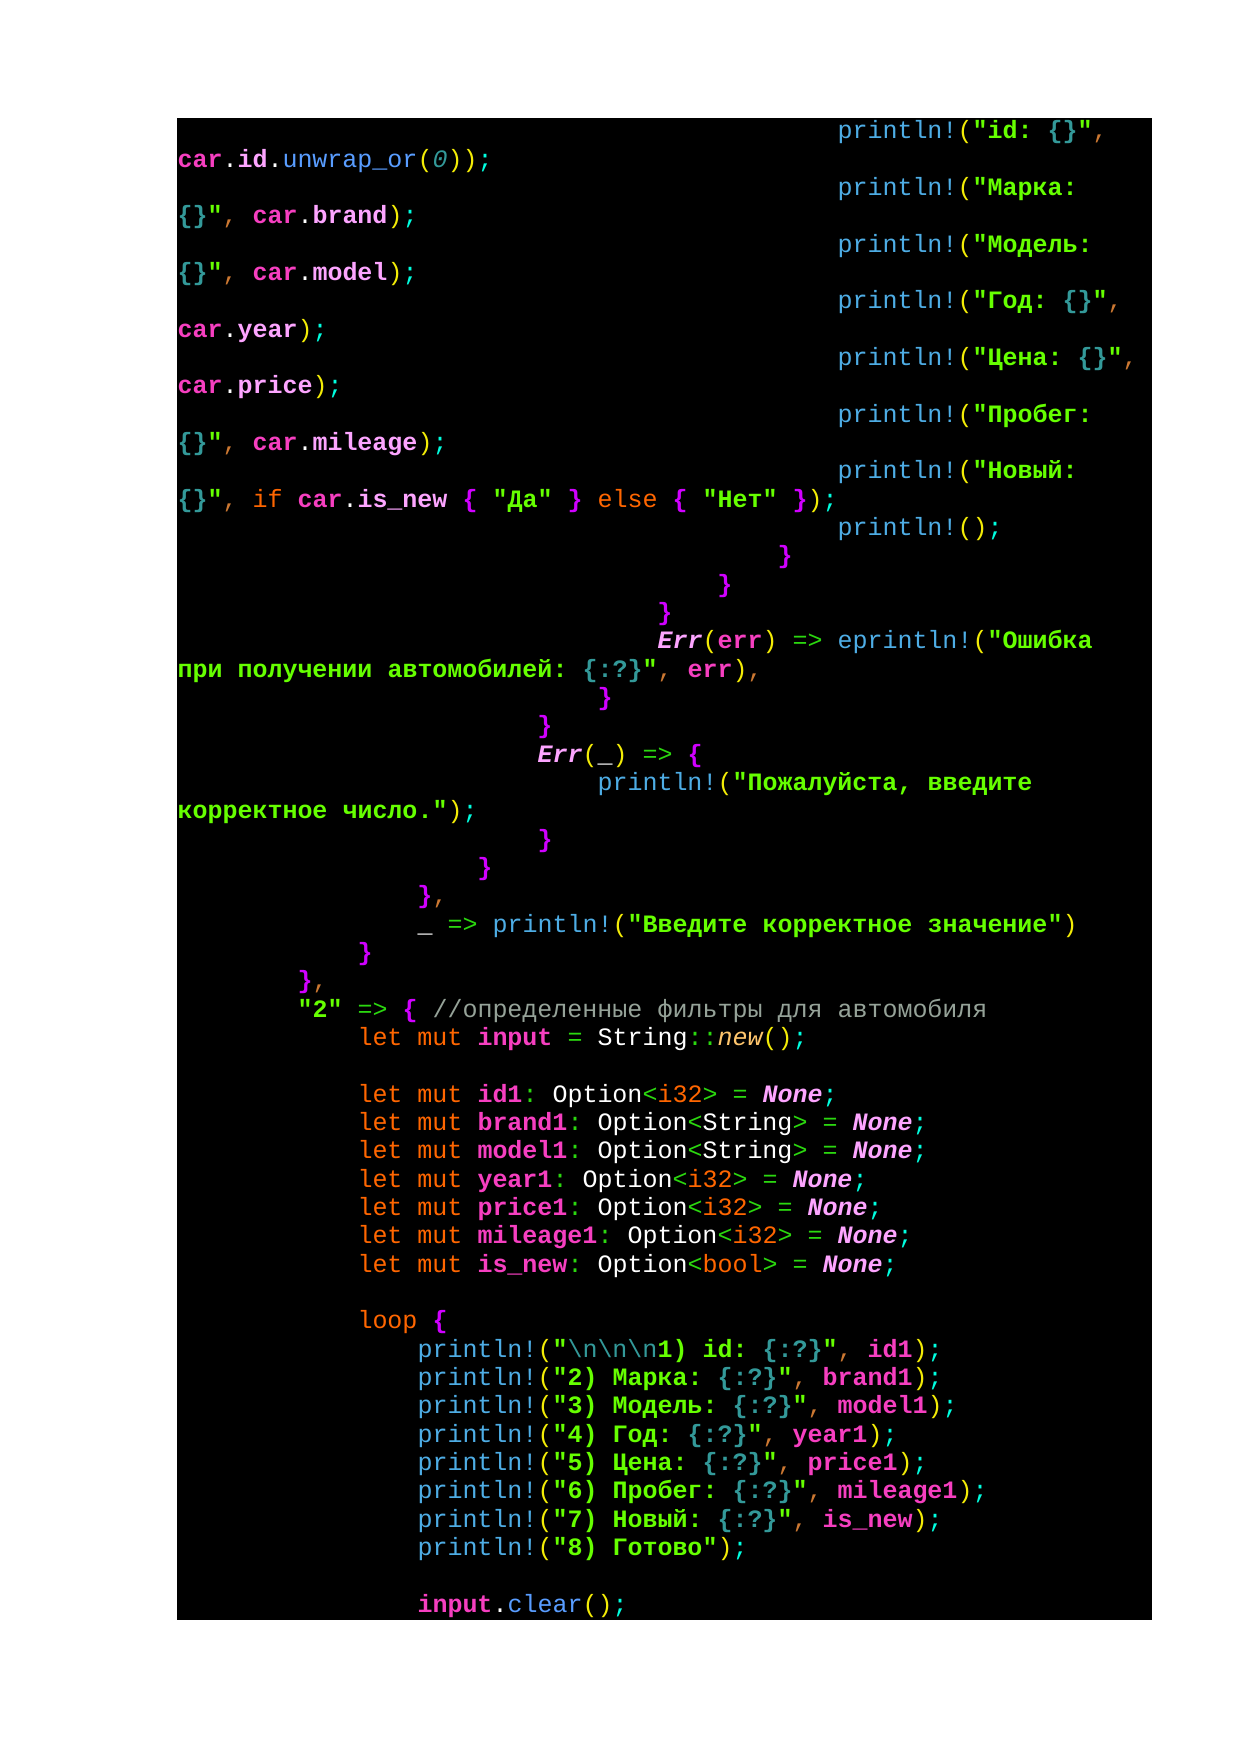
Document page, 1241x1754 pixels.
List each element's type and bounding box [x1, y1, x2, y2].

text [177, 118, 1152, 1620]
